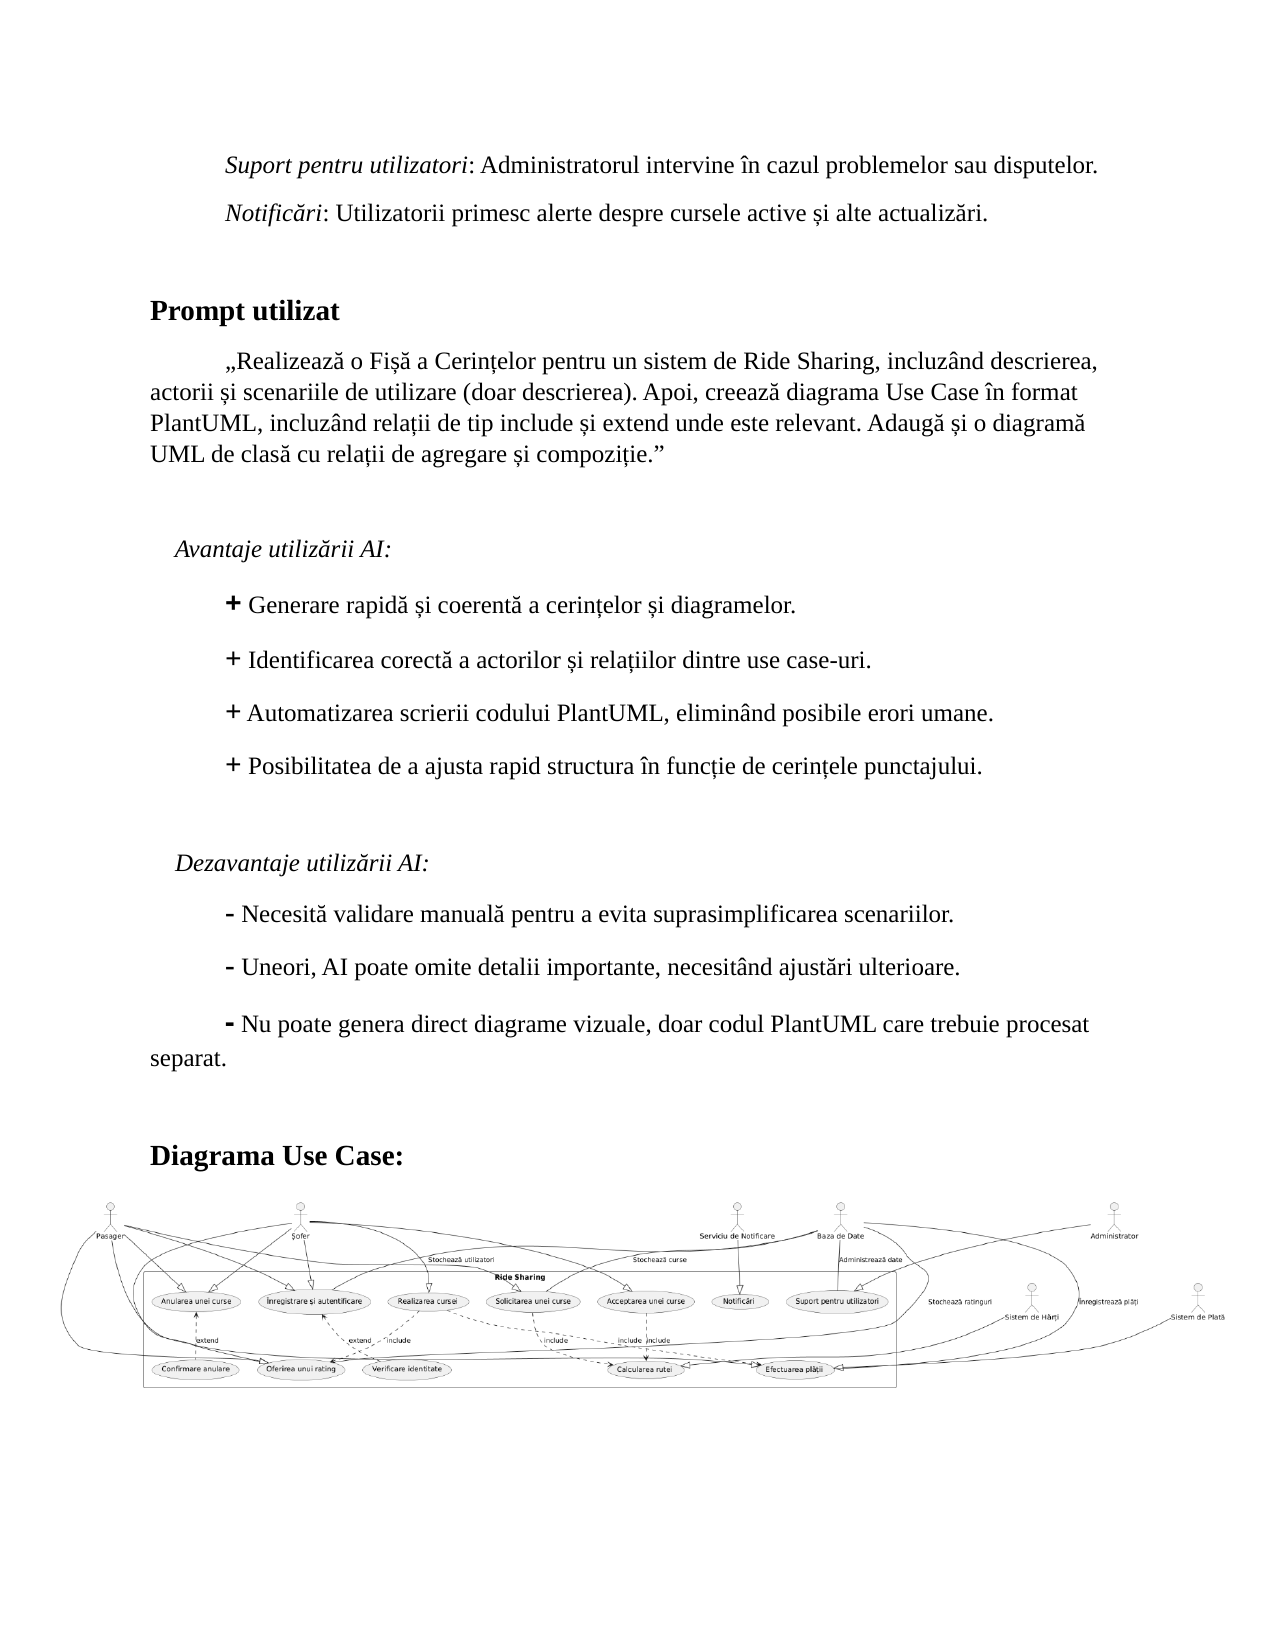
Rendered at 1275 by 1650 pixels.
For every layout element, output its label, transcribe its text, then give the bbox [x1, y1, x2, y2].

text Dezavantaje utilizării AI: [150, 848, 1125, 877]
text - Nu poate genera direct diagrame vizuale, doar codul PlantUML care trebuie procesat separat. [150, 1001, 1125, 1072]
text - Uneori, AI poate omite detalii importante, necesitând ajustări ulterioare. [150, 948, 1125, 982]
text Prompt utilizat [150, 293, 1125, 327]
text + Automatizarea scrierii codului PlantUML, eliminând posibile erori umane. [150, 694, 1125, 728]
text „Realizează o Fișă a Cerințelor pentru un sistem de Ride Sharing, incluzând descrierea, actorii și scenariile de utilizare (doar descrierea). Apoi, creează diagrama Use Case în format PlantUML, incluzând relații de tip include și extend unde este relevant. Adaugă și o diagramă UML de clasă cu relații de agregare și compoziție.” [150, 346, 1125, 468]
text + Posibilitatea de a ajusta rapid structura în funcție de cerințele punctajului. [150, 747, 1125, 781]
picture [47, 1199, 1228, 1390]
text - Necesită validare manuală pentru a evita suprasimplificarea scenariilor. [150, 896, 1125, 929]
text + Generare rapidă și coerentă a cerințelor și diagramelor. [150, 582, 1125, 622]
text + Identificarea corectă a actorilor și relațiilor dintre use case-uri. [150, 642, 1125, 675]
text Avantaje utilizării AI: [150, 534, 1125, 563]
text Suport pentru utilizatori: Administratorul intervine în cazul problemelor sau disputelor. [150, 150, 1125, 179]
text Notificări: Utilizatorii primesc alerte despre cursele active și alte actualizări. [150, 198, 1125, 226]
text Diagrama Use Case: [150, 1138, 1125, 1172]
